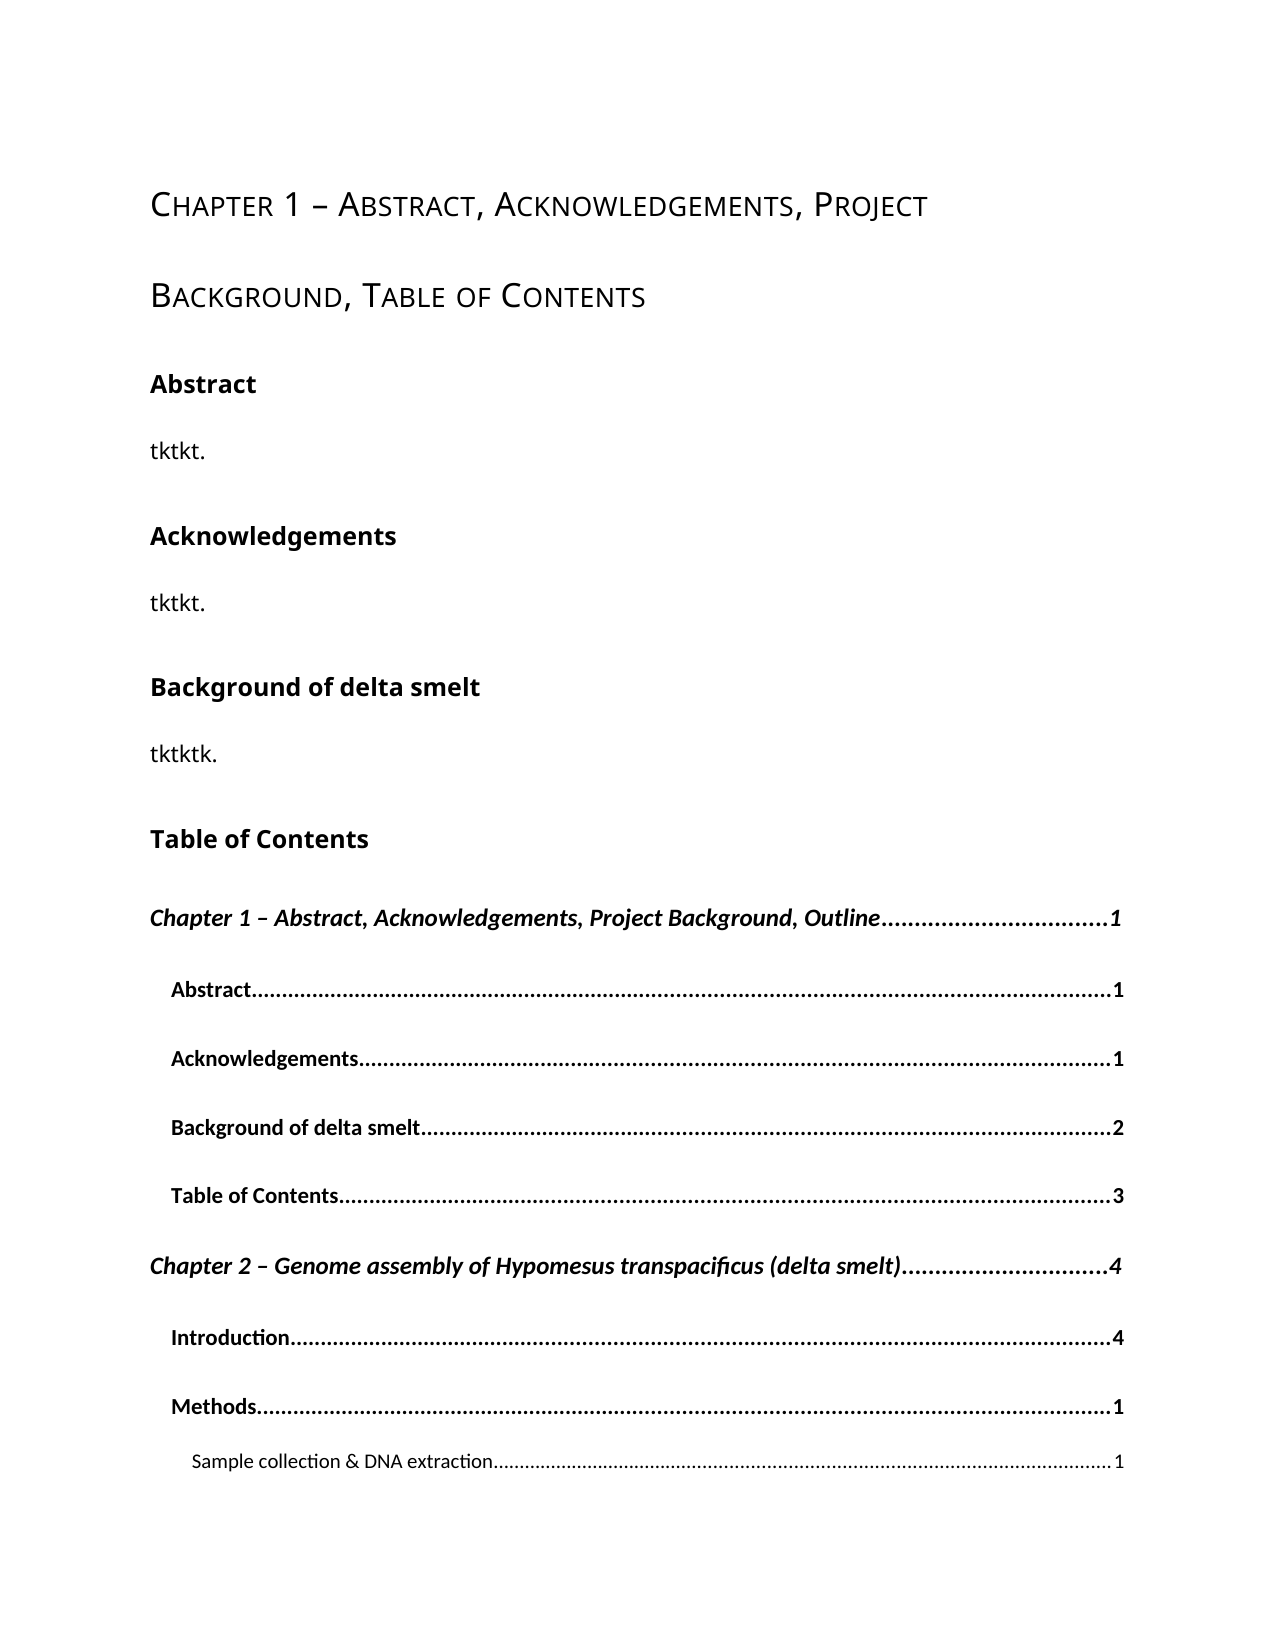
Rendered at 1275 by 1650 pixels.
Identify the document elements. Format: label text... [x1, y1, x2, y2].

text tktkt. [150, 587, 1125, 618]
text tktktk. [150, 738, 1125, 769]
text tktkt. [150, 435, 1125, 466]
subtitle Chapter 1 – Abstract, Acknowledgements, Project Background, Table of Contents [150, 181, 1125, 317]
text Background of delta smelt [150, 670, 1125, 704]
text Acknowledgements [150, 518, 1125, 553]
text Abstract [150, 367, 1125, 401]
